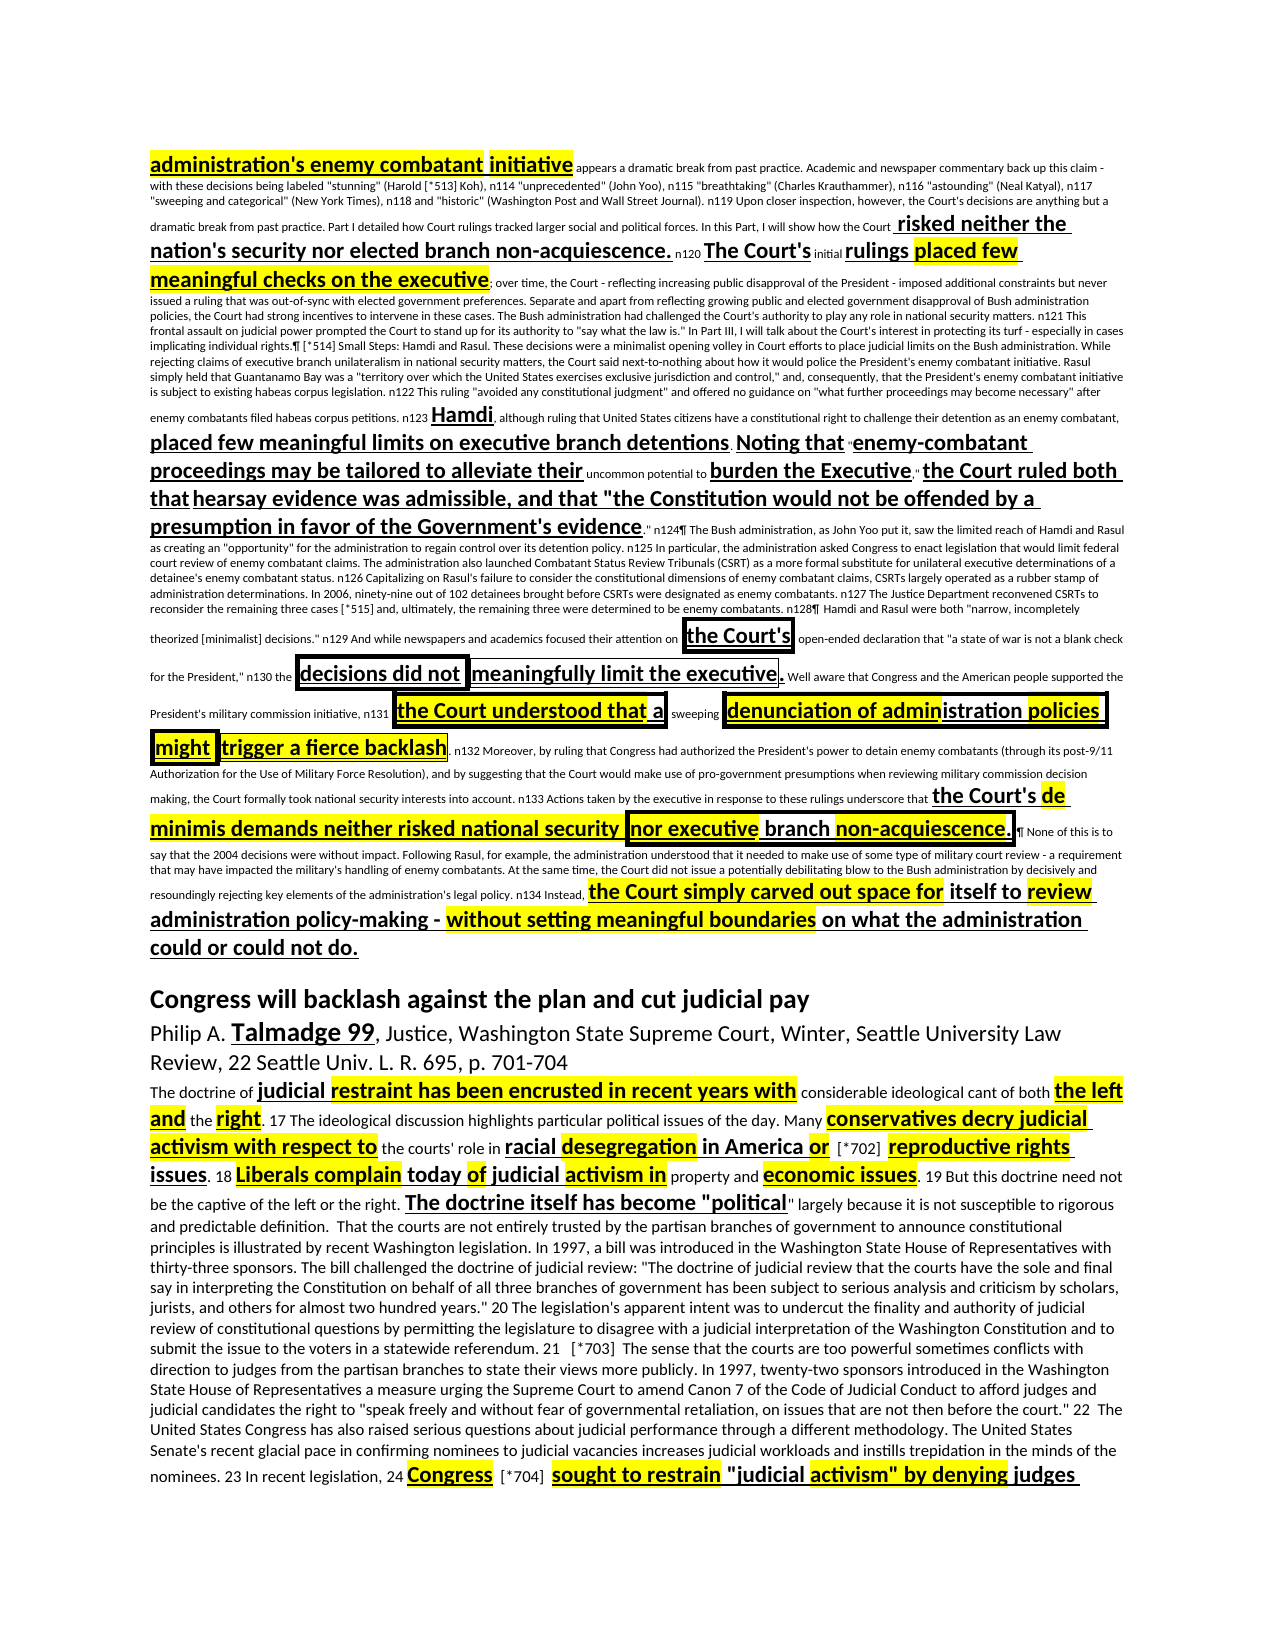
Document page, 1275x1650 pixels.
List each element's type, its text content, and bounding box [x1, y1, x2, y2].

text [150, 1076, 1125, 1488]
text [150, 150, 1125, 962]
subtitle Congress will backlash against the plan and cut judicial pay [150, 982, 1125, 1015]
text Philip A. Talmadge 99, Justice, Washington State Supreme Court, Winter, Seattle University Law Review, 22 Seattle Univ. L. R. 695, p. 701-704 [150, 1015, 1125, 1076]
